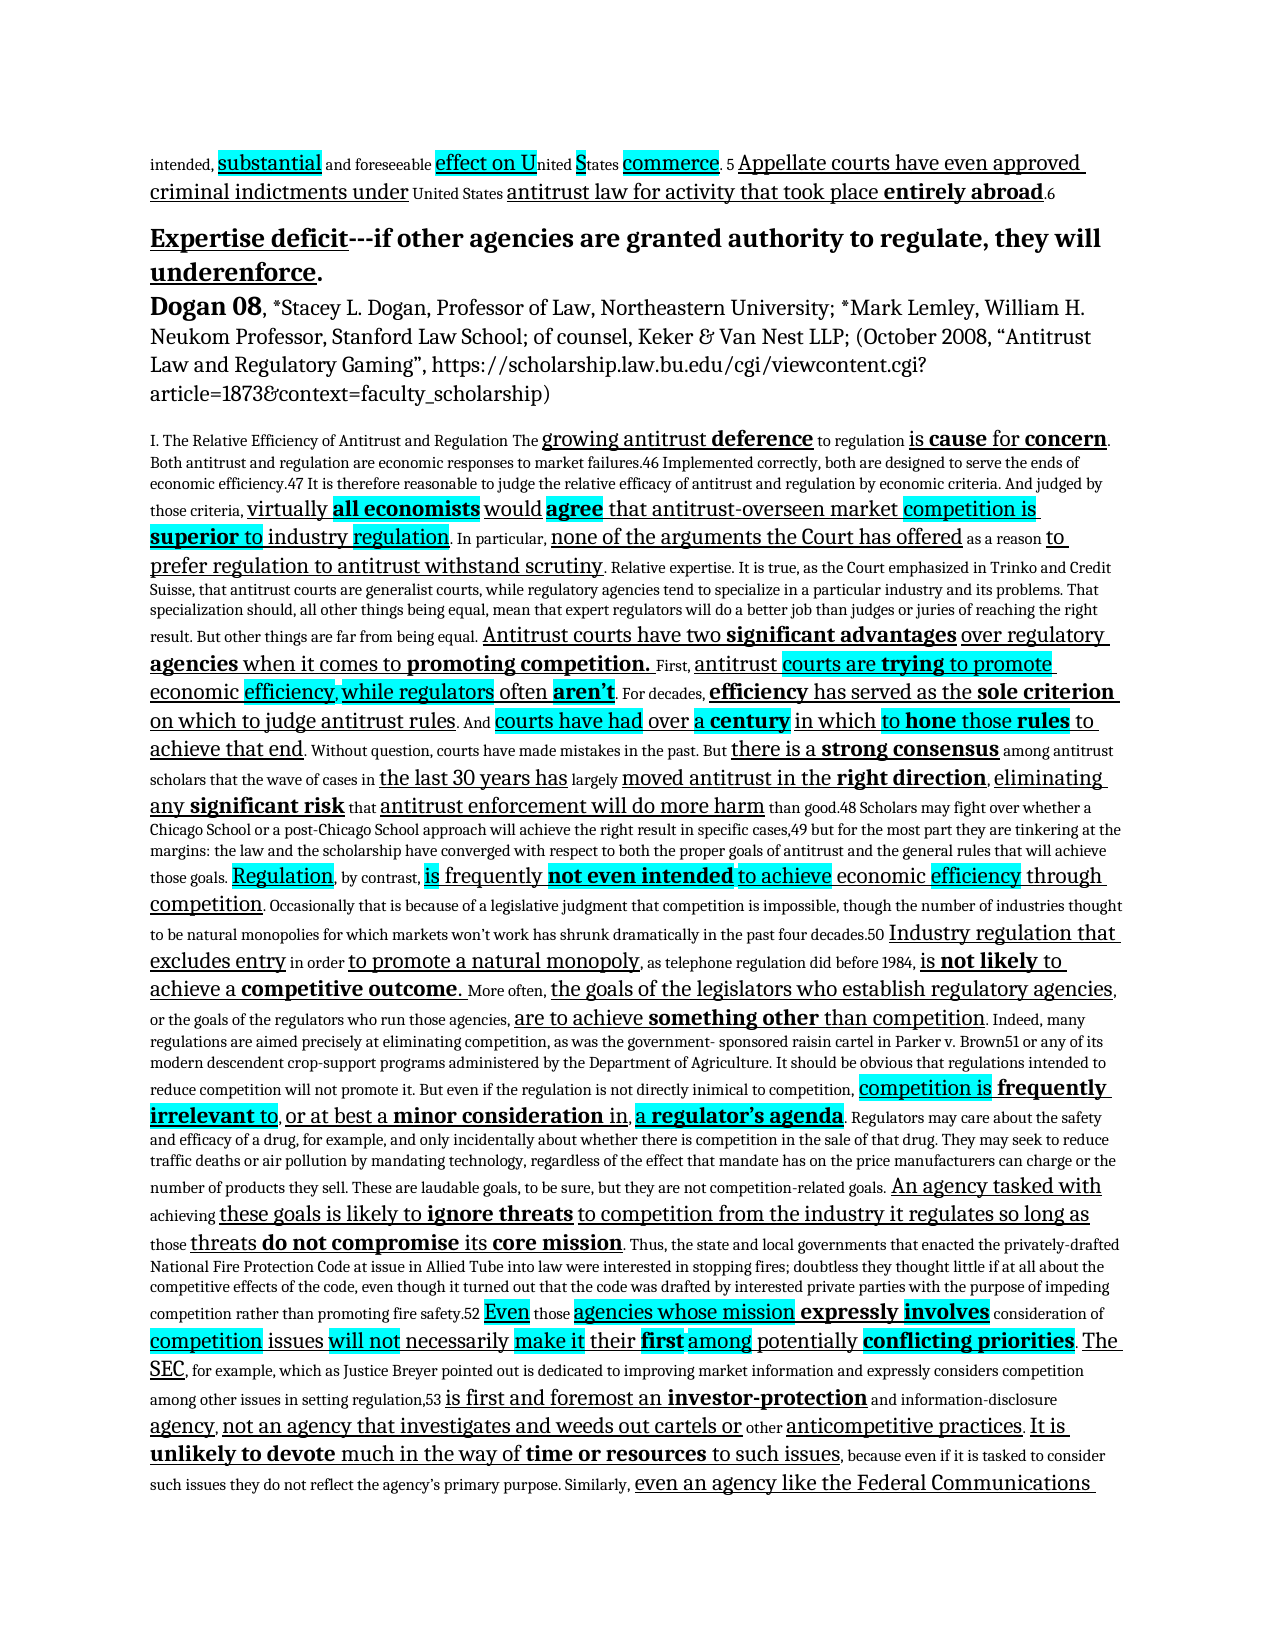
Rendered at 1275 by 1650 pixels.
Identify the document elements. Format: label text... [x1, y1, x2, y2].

text Dogan 08, *Stacey L. Dogan, Professor of Law, Northeastern University; *Mark Lemley, William H. Neukom Professor, Stanford Law School; of counsel, Keker & Van Nest LLP; (October 2008, “Antitrust Law and Regulatory Gaming”, https://scholarship.law.bu.edu/cgi/viewcontent.cgi?article=1873&context=faculty_scholarship) [150, 291, 1125, 407]
subtitle Expertise deficit---if other agencies are granted authority to regulate, they will underenforce. [150, 223, 1125, 288]
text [150, 426, 1125, 1496]
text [150, 150, 1125, 205]
